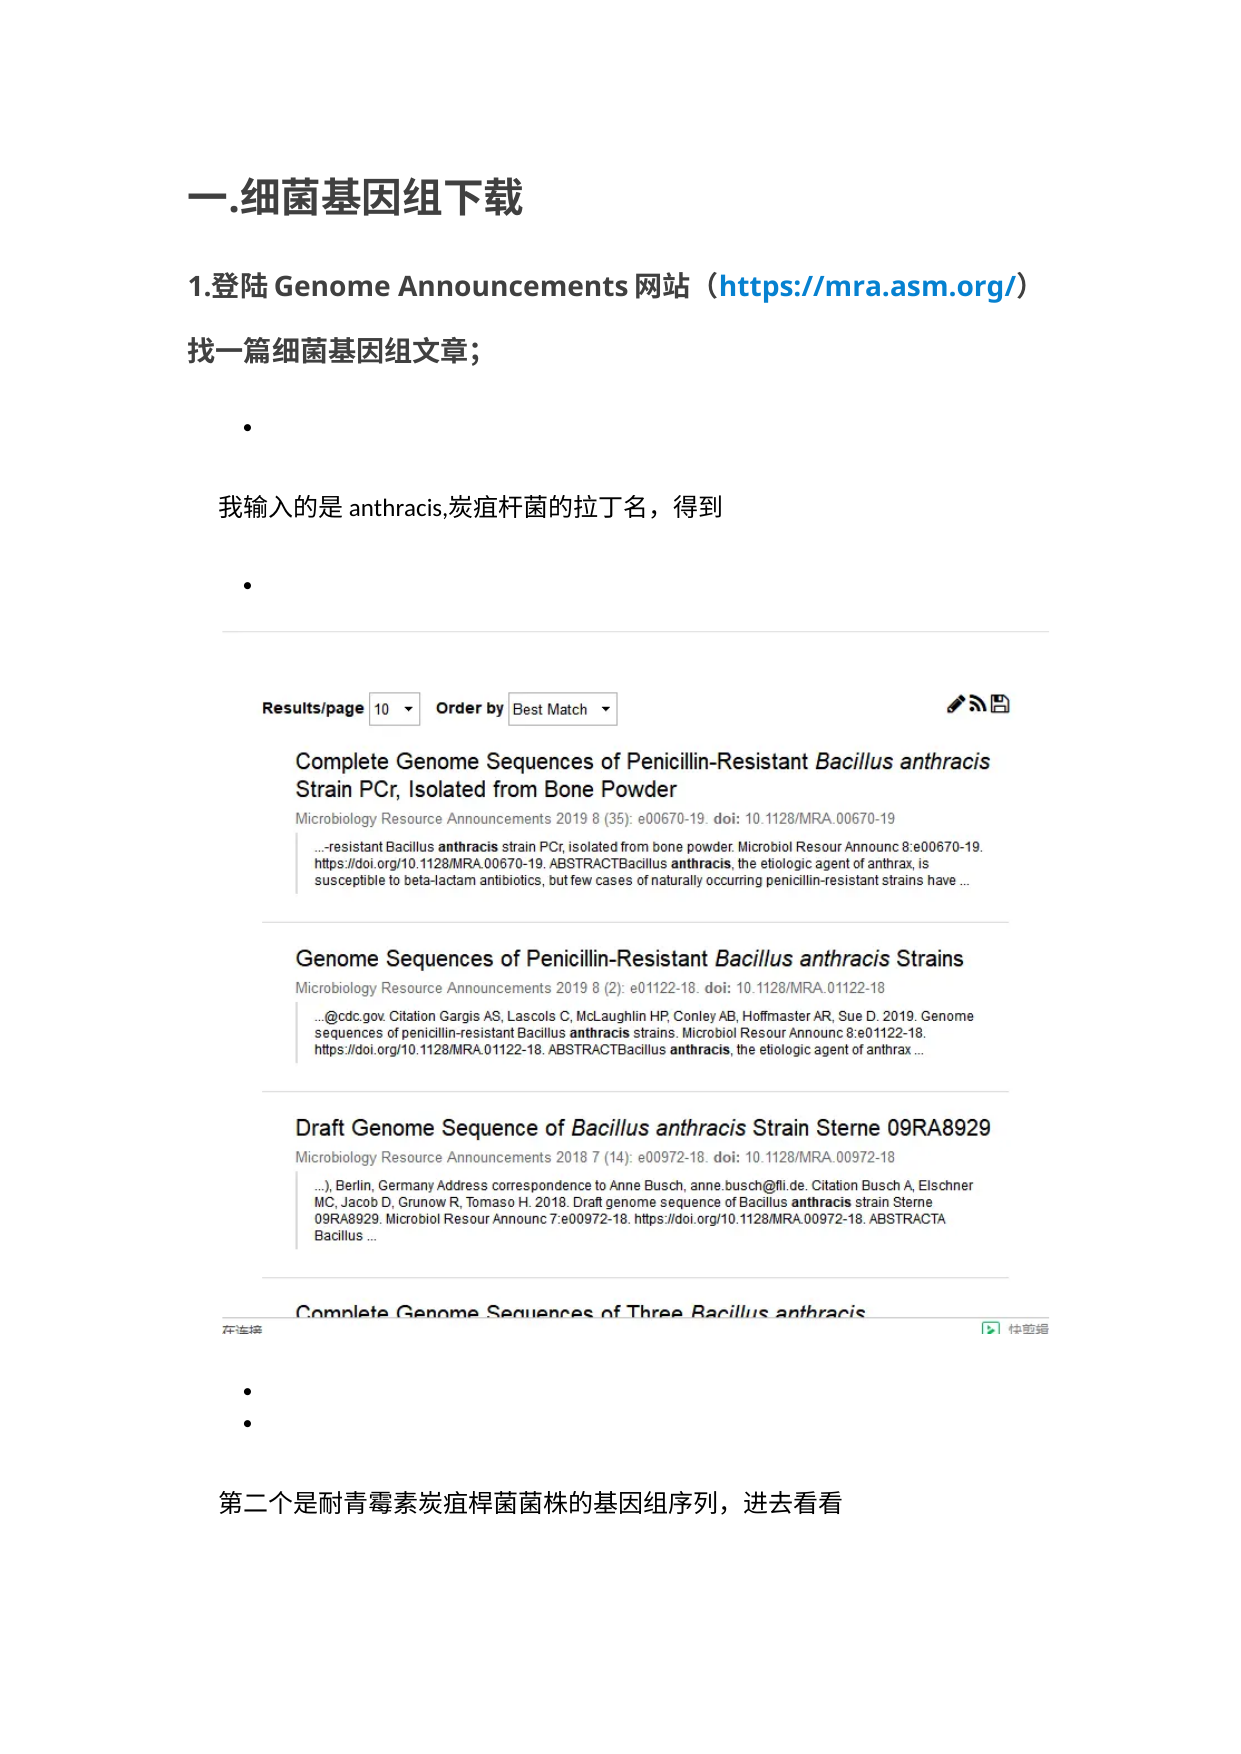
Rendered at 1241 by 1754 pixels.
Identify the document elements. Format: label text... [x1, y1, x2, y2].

picture [222, 630, 1050, 1334]
subtitle 一.细菌基因组下载 [187, 162, 1053, 227]
text 我输入的是anthracis,炭疽杆菌的拉丁名，得到 [219, 473, 1053, 538]
text 第二个是耐青霉素炭疽桿菌菌株的基因组序列，进去看看 [219, 1469, 1053, 1534]
subtitle 1.登陆Genome Announcements网站（https://mra.asm.org/）找一篇细菌基因组文章； [187, 252, 1053, 382]
